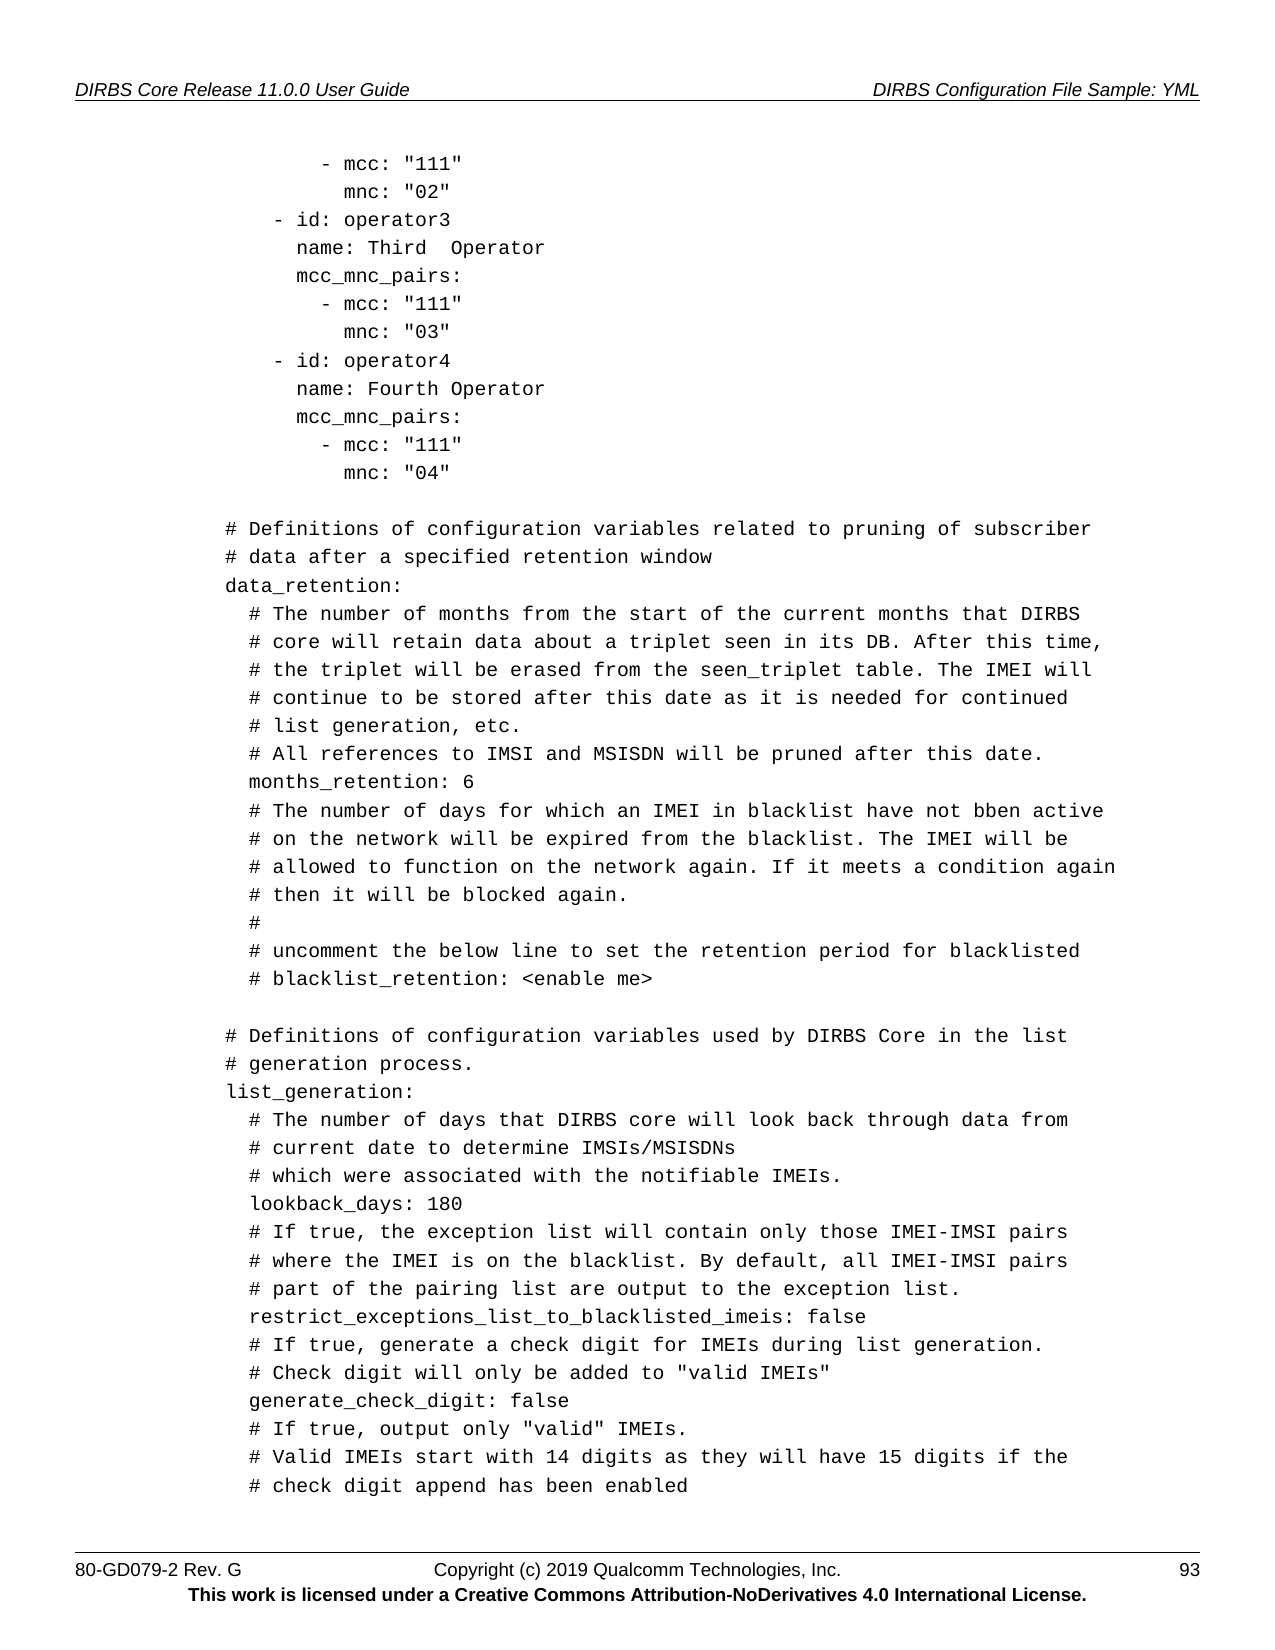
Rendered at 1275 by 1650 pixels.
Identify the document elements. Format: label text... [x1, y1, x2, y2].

text # data after a specified retention window [225, 544, 1125, 570]
text # part of the pairing list are output to the exception list. [225, 1275, 1125, 1301]
text # The number of months from the start of the current months that DIRBS [225, 600, 1125, 626]
text # Valid IMEIs start with 14 digits as they will have 15 digits if the [225, 1444, 1125, 1470]
text - id: operator3 [225, 206, 1125, 232]
text # [225, 909, 1125, 935]
text lookback_days: 180 [225, 1191, 1125, 1217]
text # Definitions of configuration variables used by DIRBS Core in the list [225, 1022, 1125, 1048]
text # blacklist_retention: <enable me> [225, 966, 1125, 992]
text name: Fourth Operator [225, 375, 1125, 401]
text mnc: "04" [225, 459, 1125, 485]
text # If true, output only "valid" IMEIs. [225, 1416, 1125, 1442]
text - id: operator4 [225, 347, 1125, 373]
text # current date to determine IMSIs/MSISDNs [225, 1134, 1125, 1160]
text # continue to be stored after this date as it is needed for continued [225, 684, 1125, 710]
text mcc_mnc_pairs: [225, 403, 1125, 429]
text # which were associated with the notifiable IMEIs. [225, 1162, 1125, 1188]
text - mcc: "111" [225, 431, 1125, 457]
text # core will retain data about a triplet seen in its DB. After this time, [225, 628, 1125, 654]
text # The number of days for which an IMEI in blacklist have not bben active [225, 797, 1125, 823]
text name: Third Operator [225, 234, 1125, 260]
text restrict_exceptions_list_to_blacklisted_imeis: false [225, 1303, 1125, 1329]
text data_retention: [225, 572, 1125, 598]
text generate_check_digit: false [225, 1387, 1125, 1413]
text # If true, generate a check digit for IMEIs during list generation. [225, 1331, 1125, 1357]
text - mcc: "111" [225, 291, 1125, 317]
text # where the IMEI is on the blacklist. By default, all IMEI-IMSI pairs [225, 1247, 1125, 1273]
text # allowed to function on the network again. If it meets a condition again [225, 853, 1125, 879]
text - mcc: "111" [225, 150, 1125, 176]
text mnc: "02" [225, 178, 1125, 204]
text list_generation: [225, 1078, 1125, 1104]
text # Check digit will only be added to "valid IMEIs" [225, 1359, 1125, 1385]
text # the triplet will be erased from the seen_triplet table. The IMEI will [225, 656, 1125, 682]
text # uncomment the below line to set the retention period for blacklisted [225, 937, 1125, 963]
text # Definitions of configuration variables related to pruning of subscriber [225, 516, 1125, 542]
text mnc: "03" [225, 319, 1125, 345]
text months_retention: 6 [225, 769, 1125, 795]
text # The number of days that DIRBS core will look back through data from [225, 1106, 1125, 1132]
text # check digit append has been enabled [225, 1472, 1125, 1498]
text mcc_mnc_pairs: [225, 262, 1125, 288]
text # on the network will be expired from the blacklist. The IMEI will be [225, 825, 1125, 851]
text # list generation, etc. [225, 712, 1125, 738]
text # If true, the exception list will contain only those IMEI-IMSI pairs [225, 1219, 1125, 1245]
text # All references to IMSI and MSISDN will be pruned after this date. [225, 741, 1125, 767]
text # then it will be blocked again. [225, 881, 1125, 907]
text # generation process. [225, 1050, 1125, 1076]
